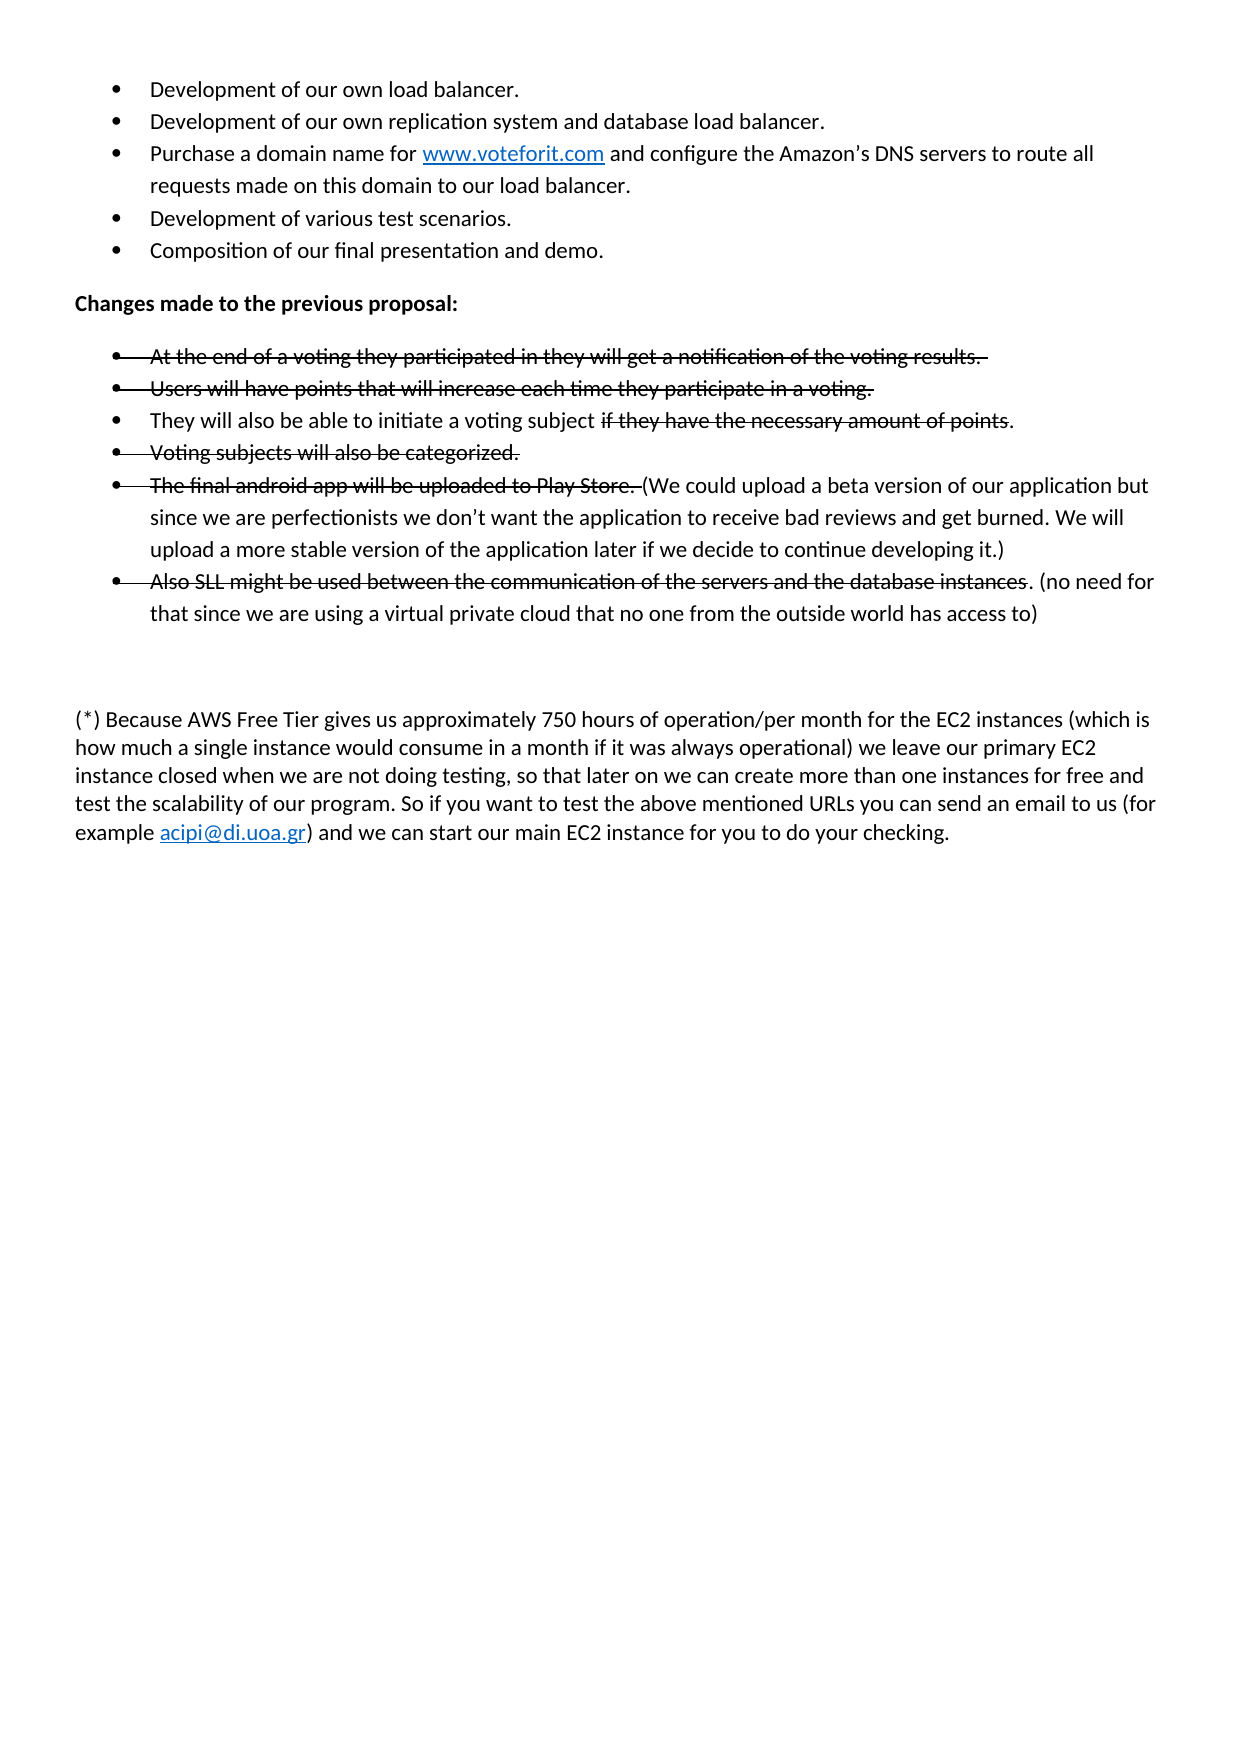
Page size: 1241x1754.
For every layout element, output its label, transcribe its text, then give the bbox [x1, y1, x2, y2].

list Users will have points that will increase each time they participate in a voting. [112, 374, 1165, 402]
text (*) Because AWS Free Tier gives us approximately 750 hours of operation/per month for the EC2 instances (which is how much a single instance would consume in a month if it was always operational) we leave our primary EC2 instance closed when we are not doing testing, so that later on we can create more than one instances for free and test the scalability of our program. So if you want to test the above mentioned URLs you can send an email to us (for example acipi@di.uoa.gr) and we can start our main EC2 instance for you to do your checking. [75, 706, 1165, 846]
list Composition of our final presentation and demo. [112, 236, 1165, 264]
list Development of our own load balancer. [112, 75, 1165, 103]
list Voting subjects will also be categorized. [112, 438, 1165, 467]
list The final android app will be uploaded to Play Store. (We could upload a beta version of our application but since we are perfectionists we don’t want the application to receive bad reviews and get burned. We will upload a more stable version of the application later if we decide to continue developing it.) [112, 471, 1165, 563]
list At the end of a voting they participated in they will get a notification of the voting results. [112, 342, 1165, 370]
list They will also be able to initiate a voting subject if they have the necessary amount of points. [112, 406, 1165, 434]
list Development of various test scenarios. [112, 204, 1165, 232]
text Changes made to the previous proposal: [75, 289, 1165, 317]
list Also SLL might be used between the communication of the servers and the database instances. (no need for that since we are using a virtual private cloud that no one from the outside world has access to) [112, 567, 1165, 627]
list Purchase a domain name for www.voteforit.com and configure the Amazon’s DNS servers to route all requests made on this domain to our load balancer. [112, 139, 1165, 199]
list Development of our own replication system and database load balancer. [112, 107, 1165, 135]
